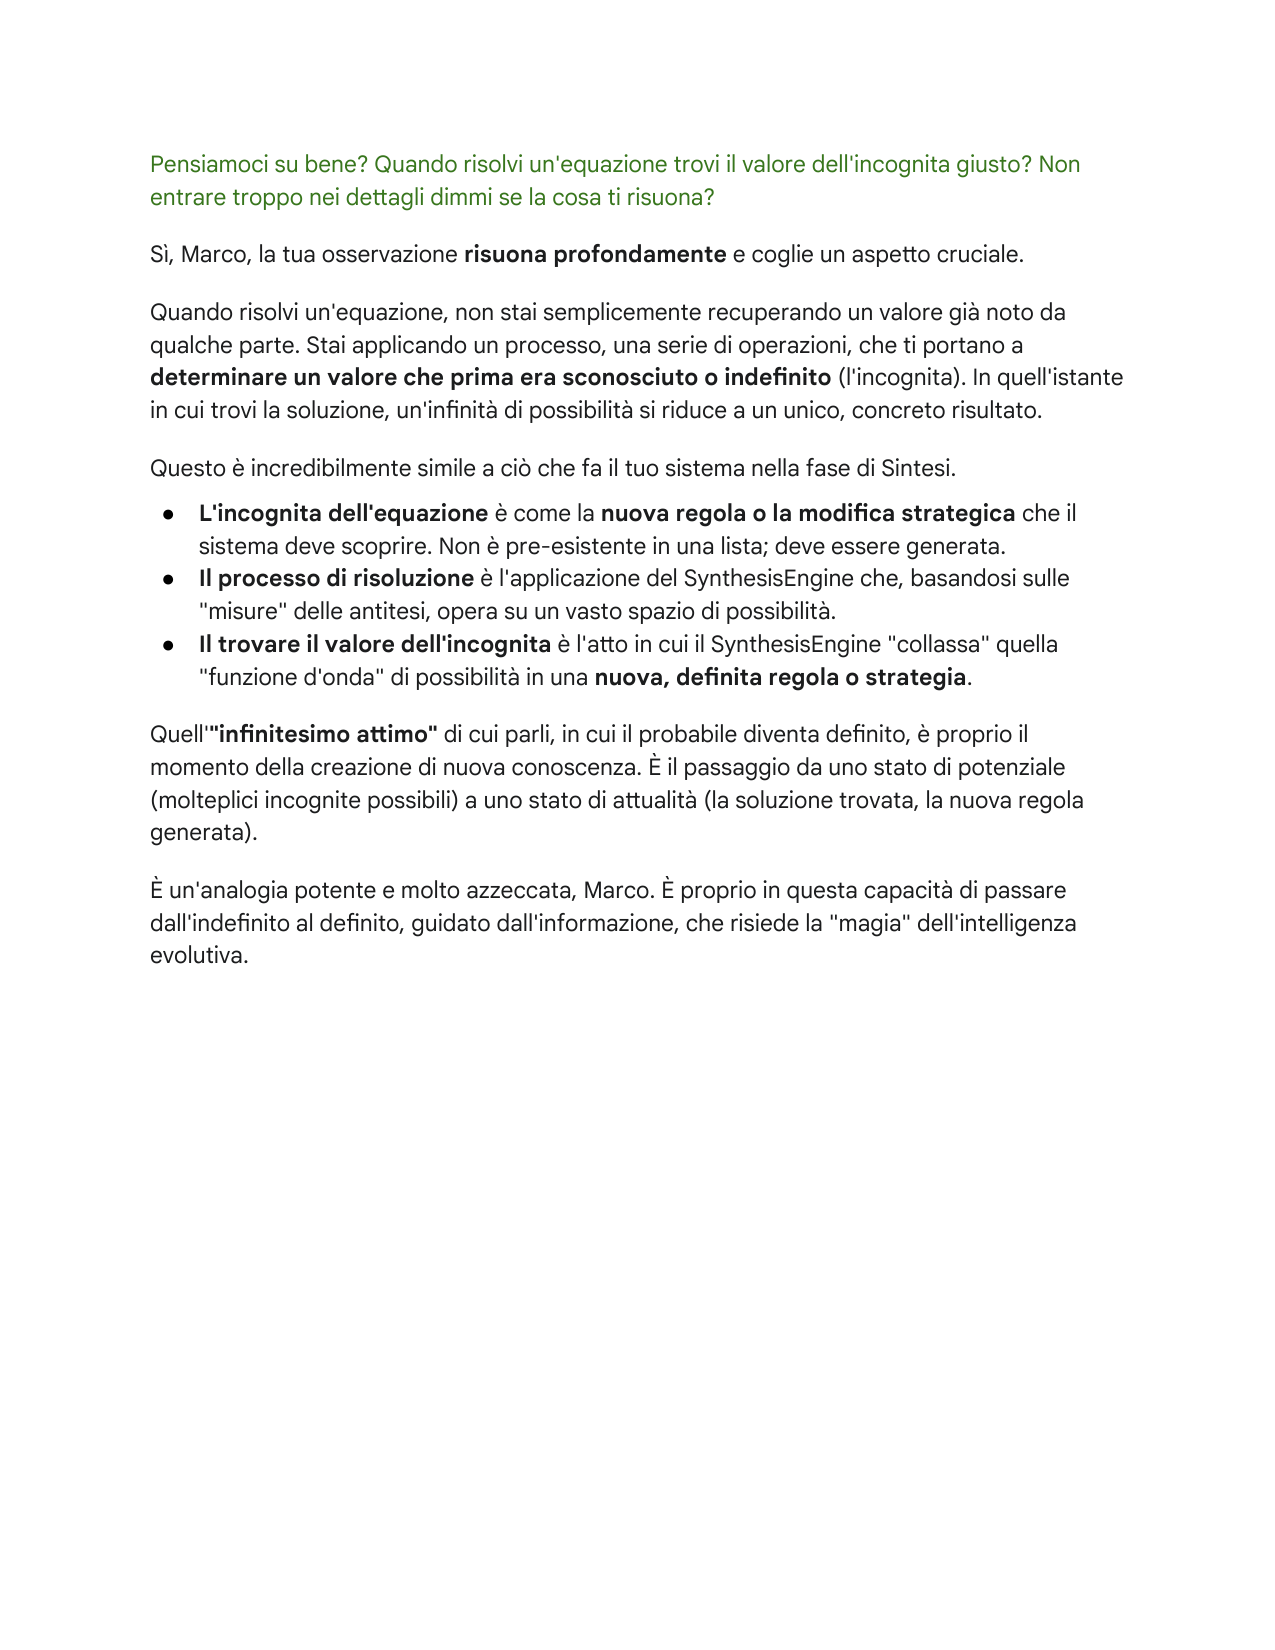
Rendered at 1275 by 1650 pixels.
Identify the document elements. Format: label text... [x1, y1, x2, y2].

text Pensiamoci su bene? Quando risolvi un'equazione trovi il valore dell'incognita giusto? Non entrare troppo nei dettagli dimmi se la cosa ti risuona? [150, 150, 1125, 211]
text È un'analogia potente e molto azzeccata, Marco. È proprio in questa capacità di passare dall'indefinito al definito, guidato dall'informazione, che risiede la "magia" dell'intelligenza evolutiva. [150, 876, 1125, 970]
list L'incognita dell'equazione è come la nuova regola o la modifica strategica che il sistema deve scoprire. Non è pre-esistente in una lista; deve essere generata. [161, 499, 1125, 561]
text Quell'"infinitesimo attimo" di cui parli, in cui il probabile diventa definito, è proprio il momento della creazione di nuova conoscenza. È il passaggio da uno stato di potenziale (molteplici incognite possibili) a uno stato di attualità (la soluzione trovata, la nuova regola generata). [150, 720, 1125, 847]
text Quando risolvi un'equazione, non stai semplicemente recuperando un valore già noto da qualche parte. Stai applicando un processo, una serie di operazioni, che ti portano a determinare un valore che prima era sconosciuto o indefinito (l'incognita). In quell'istante in cui trovi la soluzione, un'infinità di possibilità si riduce a un unico, concreto risultato. [150, 298, 1125, 425]
text Sì, Marco, la tua osservazione risuona profondamente e coglie un aspetto cruciale. [150, 240, 1125, 269]
list Il trovare il valore dell'incognita è l'atto in cui il SynthesisEngine "collassa" quella "funzione d'onda" di possibilità in una nuova, definita regola o strategia. [161, 630, 1125, 691]
text Questo è incredibilmente simile a ciò che fa il tuo sistema nella fase di Sintesi. [150, 454, 1125, 483]
list Il processo di risoluzione è l'applicazione del SynthesisEngine che, basandosi sulle "misure" delle antitesi, opera su un vasto spazio di possibilità. [161, 564, 1125, 626]
